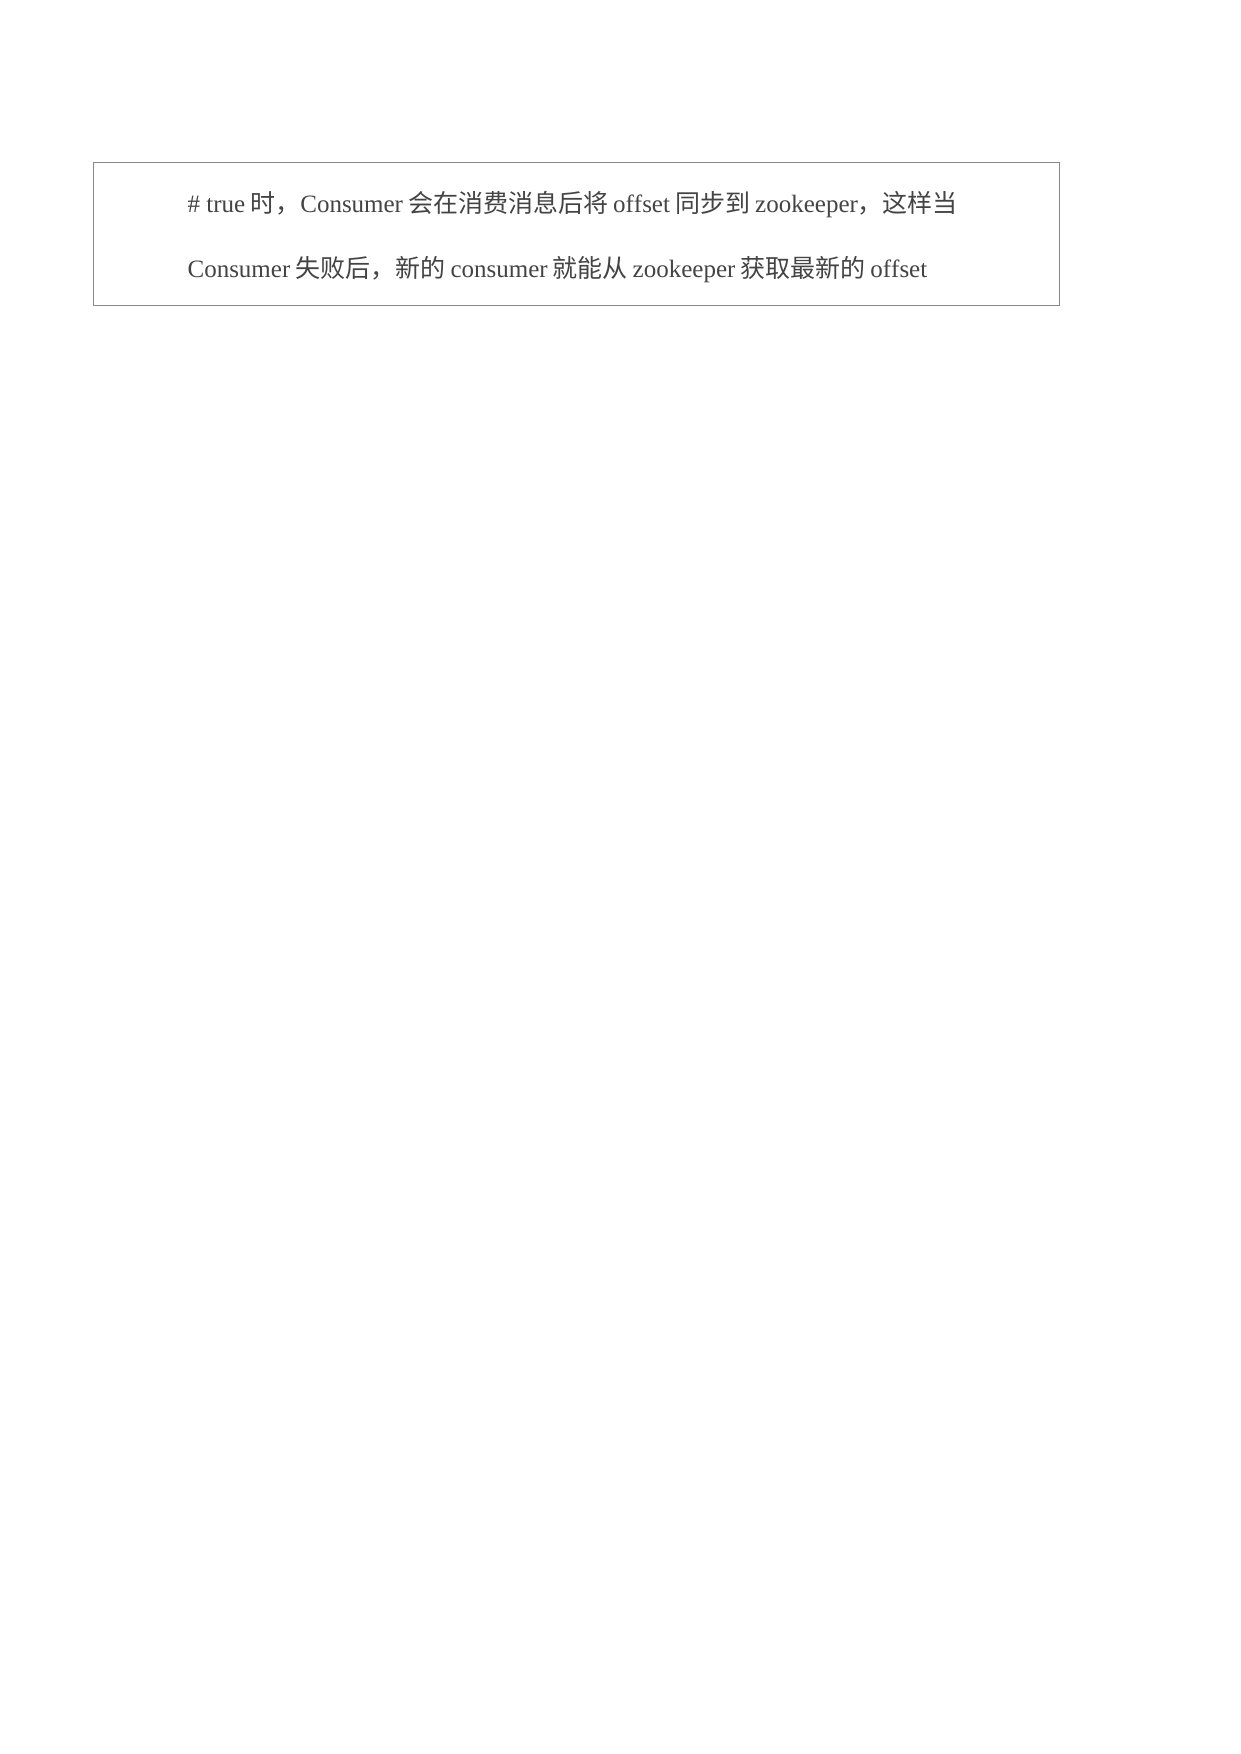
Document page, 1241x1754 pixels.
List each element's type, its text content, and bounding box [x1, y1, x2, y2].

text # true时，Consumer会在消费消息后将offset同步到zookeeper，这样当Consumer失败后，新的consumer就能从zookeeper获取最新的offset [94, 163, 1059, 305]
